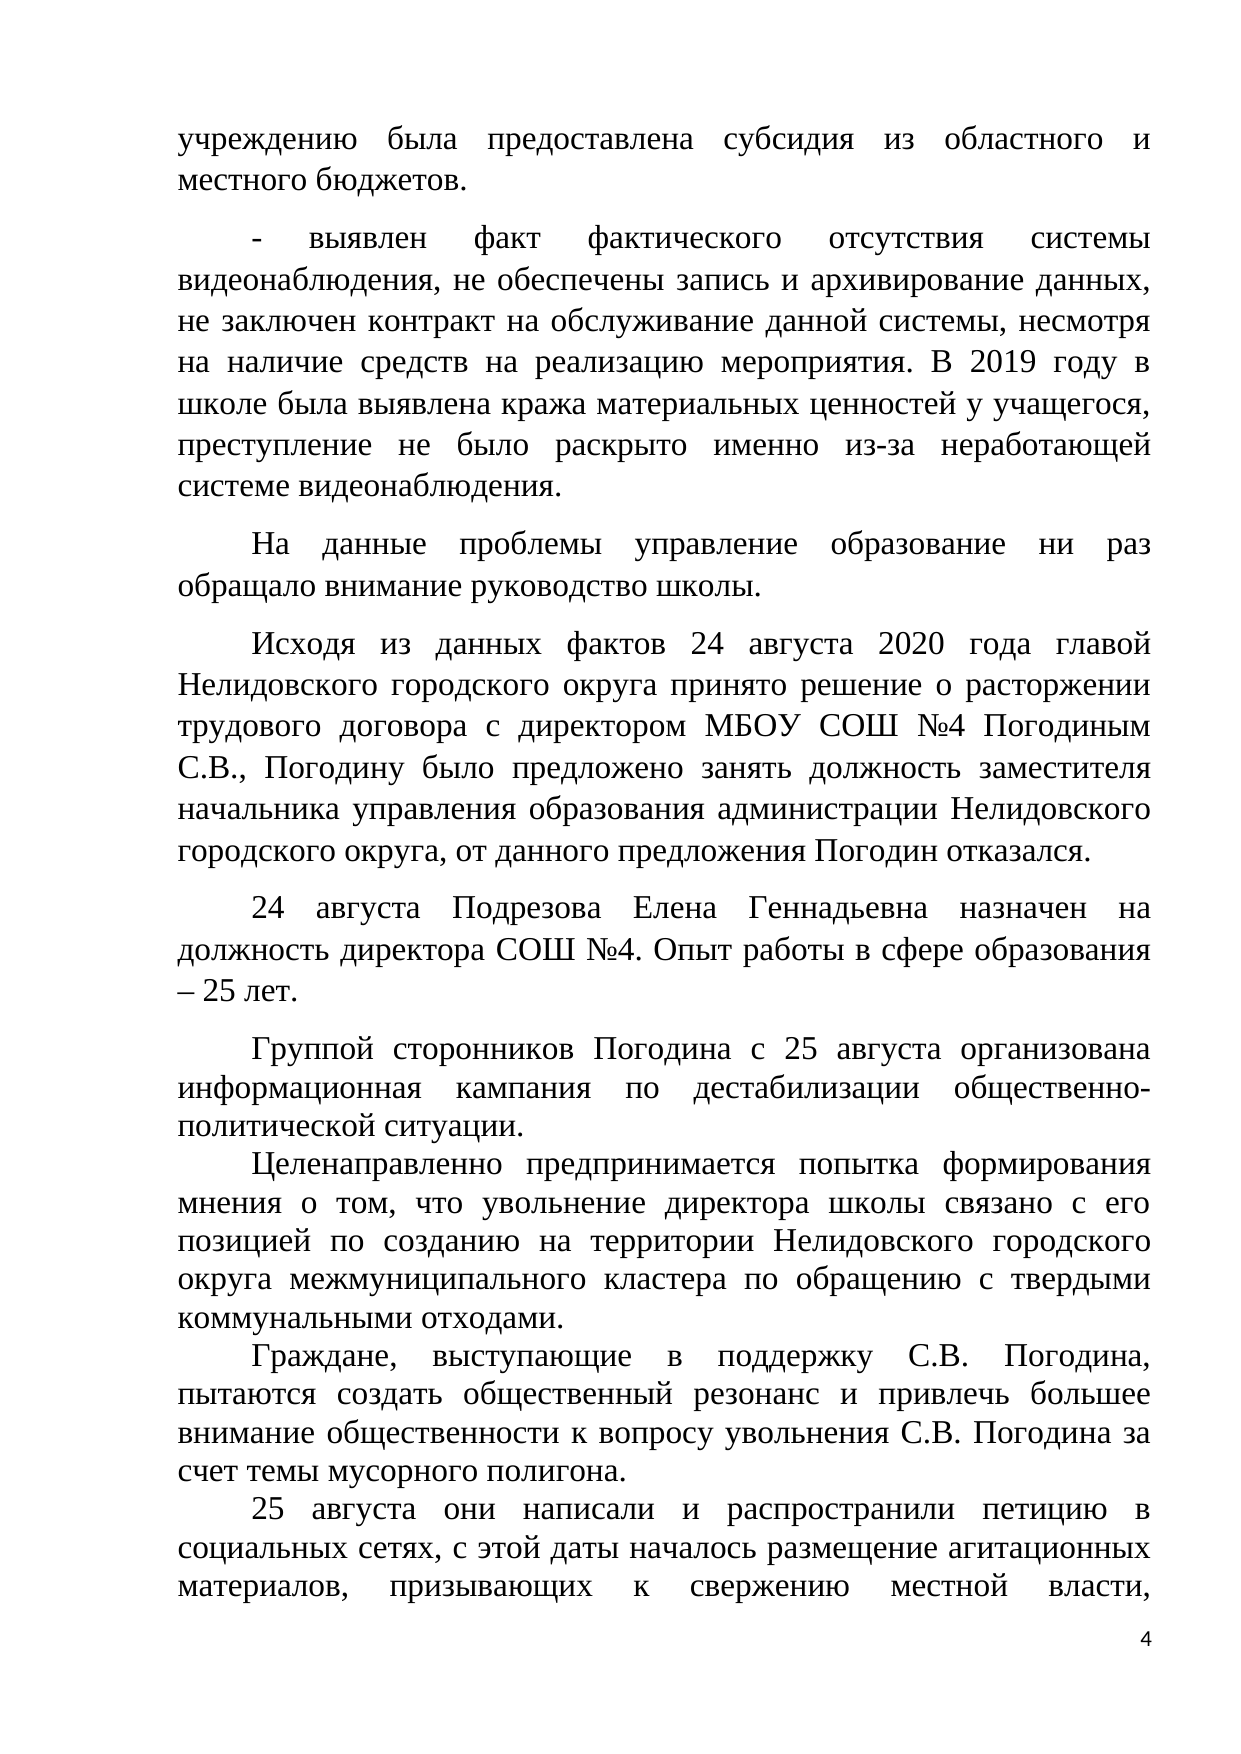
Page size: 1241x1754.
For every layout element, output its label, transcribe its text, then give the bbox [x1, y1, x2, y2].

text На данные проблемы управление образование ни раз обращало внимание руководство школы. [177, 524, 1152, 603]
text Целенаправленно предпринимается попытка формирования мнения о том, что увольнение директора школы связано с его позицией по созданию на территории Нелидовского городского округа межмуниципального кластера по обращению с твердыми коммунальными отходами. [177, 1143, 1152, 1335]
text Группой сторонников Погодина с 25 августа организована информационная кампания по дестабилизации общественно-политической ситуации. [177, 1028, 1152, 1143]
text Исходя из данных фактов 24 августа 2020 года главой Нелидовского городского округа принято решение о расторжении трудового договора с директором МБОУ СОШ №4 Погодиным С.В., Погодину было предложено занять должность заместителя начальника управления образования администрации Нелидовского городского округа, от данного предложения Погодин отказался. [177, 623, 1152, 868]
text 24 августа Подрезова Елена Геннадьевна назначен на должность директора СОШ №4. Опыт работы в сфере образования – 25 лет. [177, 888, 1152, 1009]
text - выявлен факт фактического отсутствия системы видеонаблюдения, не обеспечены запись и архивирование данных, не заключен контракт на обслуживание данной системы, несмотря на наличие средств на реализацию мероприятия. В 2019 году в школе была выявлена кража материальных ценностей у учащегося, преступление не было раскрыто именно из-за неработающей системе видеонаблюдения. [177, 217, 1152, 504]
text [177, 118, 1152, 198]
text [177, 1488, 1152, 1603]
text Граждане, выступающие в поддержку С.В. Погодина, пытаются создать общественный резонанс и привлечь большее внимание общественности к вопросу увольнения С.В. Погодина за счет темы мусорного полигона. [177, 1335, 1152, 1488]
